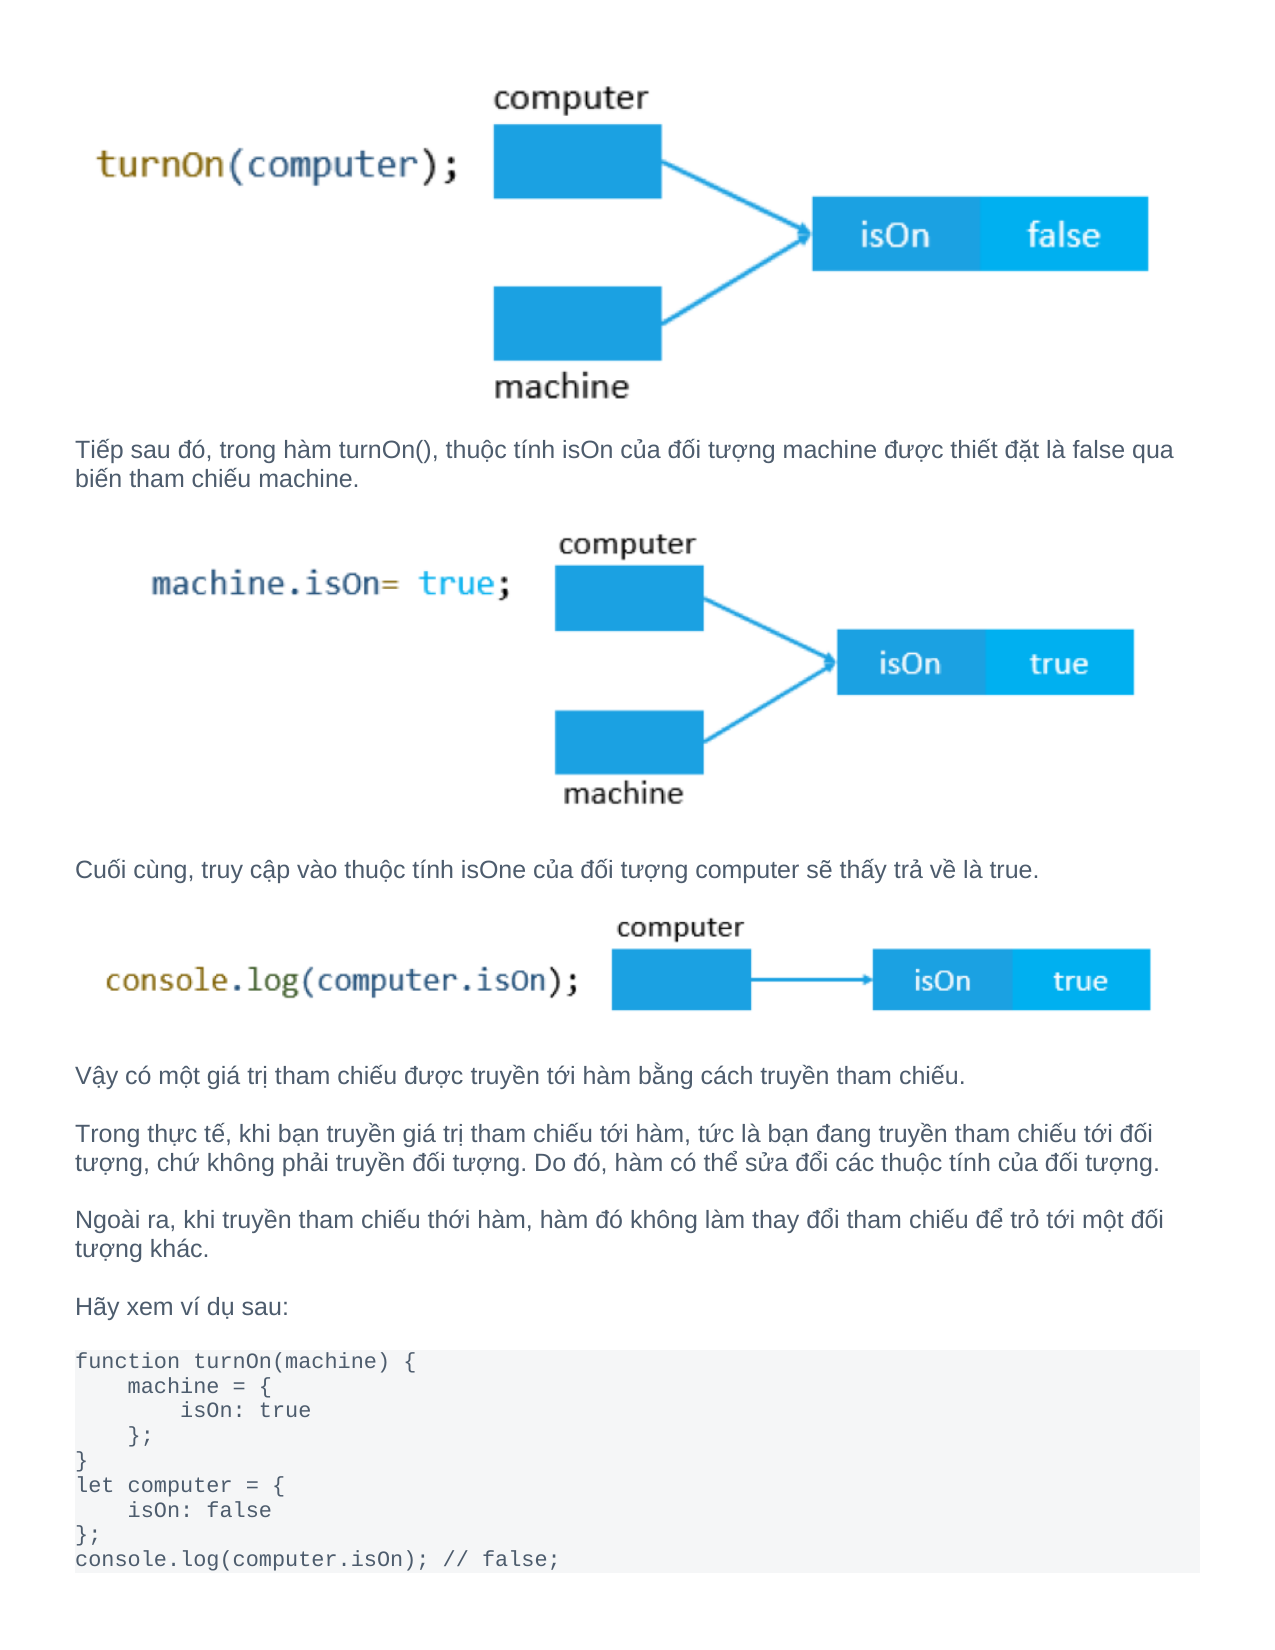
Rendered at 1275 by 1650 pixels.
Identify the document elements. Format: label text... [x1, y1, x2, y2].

text Trong thực tế, khi bạn truyền giá trị tham chiếu tới hàm, tức là bạn đang truyền tham chiếu tới đối tượng, chứ không phải truyền đối tượng. Do đó, hàm có thể sửa đổi các thuộc tính của đối tượng. [75, 1119, 1200, 1176]
text function turnOn(machine) { [75, 1350, 1200, 1375]
text let computer = { [75, 1474, 1200, 1499]
text Hãy xem ví dụ sau: [75, 1292, 1200, 1321]
picture [75, 522, 1169, 827]
text Tiếp sau đó, trong hàm turnOn(), thuộc tính isOn của đối tượng machine được thiết đặt là false qua biến tham chiếu machine. [75, 435, 1200, 493]
text console.log(computer.isOn); // false; [75, 1548, 1200, 1573]
text } [75, 1449, 1200, 1474]
text isOn: true [75, 1399, 1200, 1424]
text Cuối cùng, truy cập vào thuộc tính isOne của đối tượng computer sẽ thấy trả về là true. [75, 855, 1200, 884]
text }; [75, 1424, 1200, 1449]
picture [75, 913, 1179, 1032]
text machine = { [75, 1375, 1200, 1399]
text }; [75, 1523, 1200, 1548]
picture [75, 75, 1168, 407]
text isOn: false [75, 1499, 1200, 1523]
text Vậy có một giá trị tham chiếu được truyền tới hàm bằng cách truyền tham chiếu. [75, 1061, 1200, 1089]
text Ngoài ra, khi truyền tham chiếu thới hàm, hàm đó không làm thay đổi tham chiếu để trỏ tới một đối tượng khác. [75, 1205, 1200, 1263]
